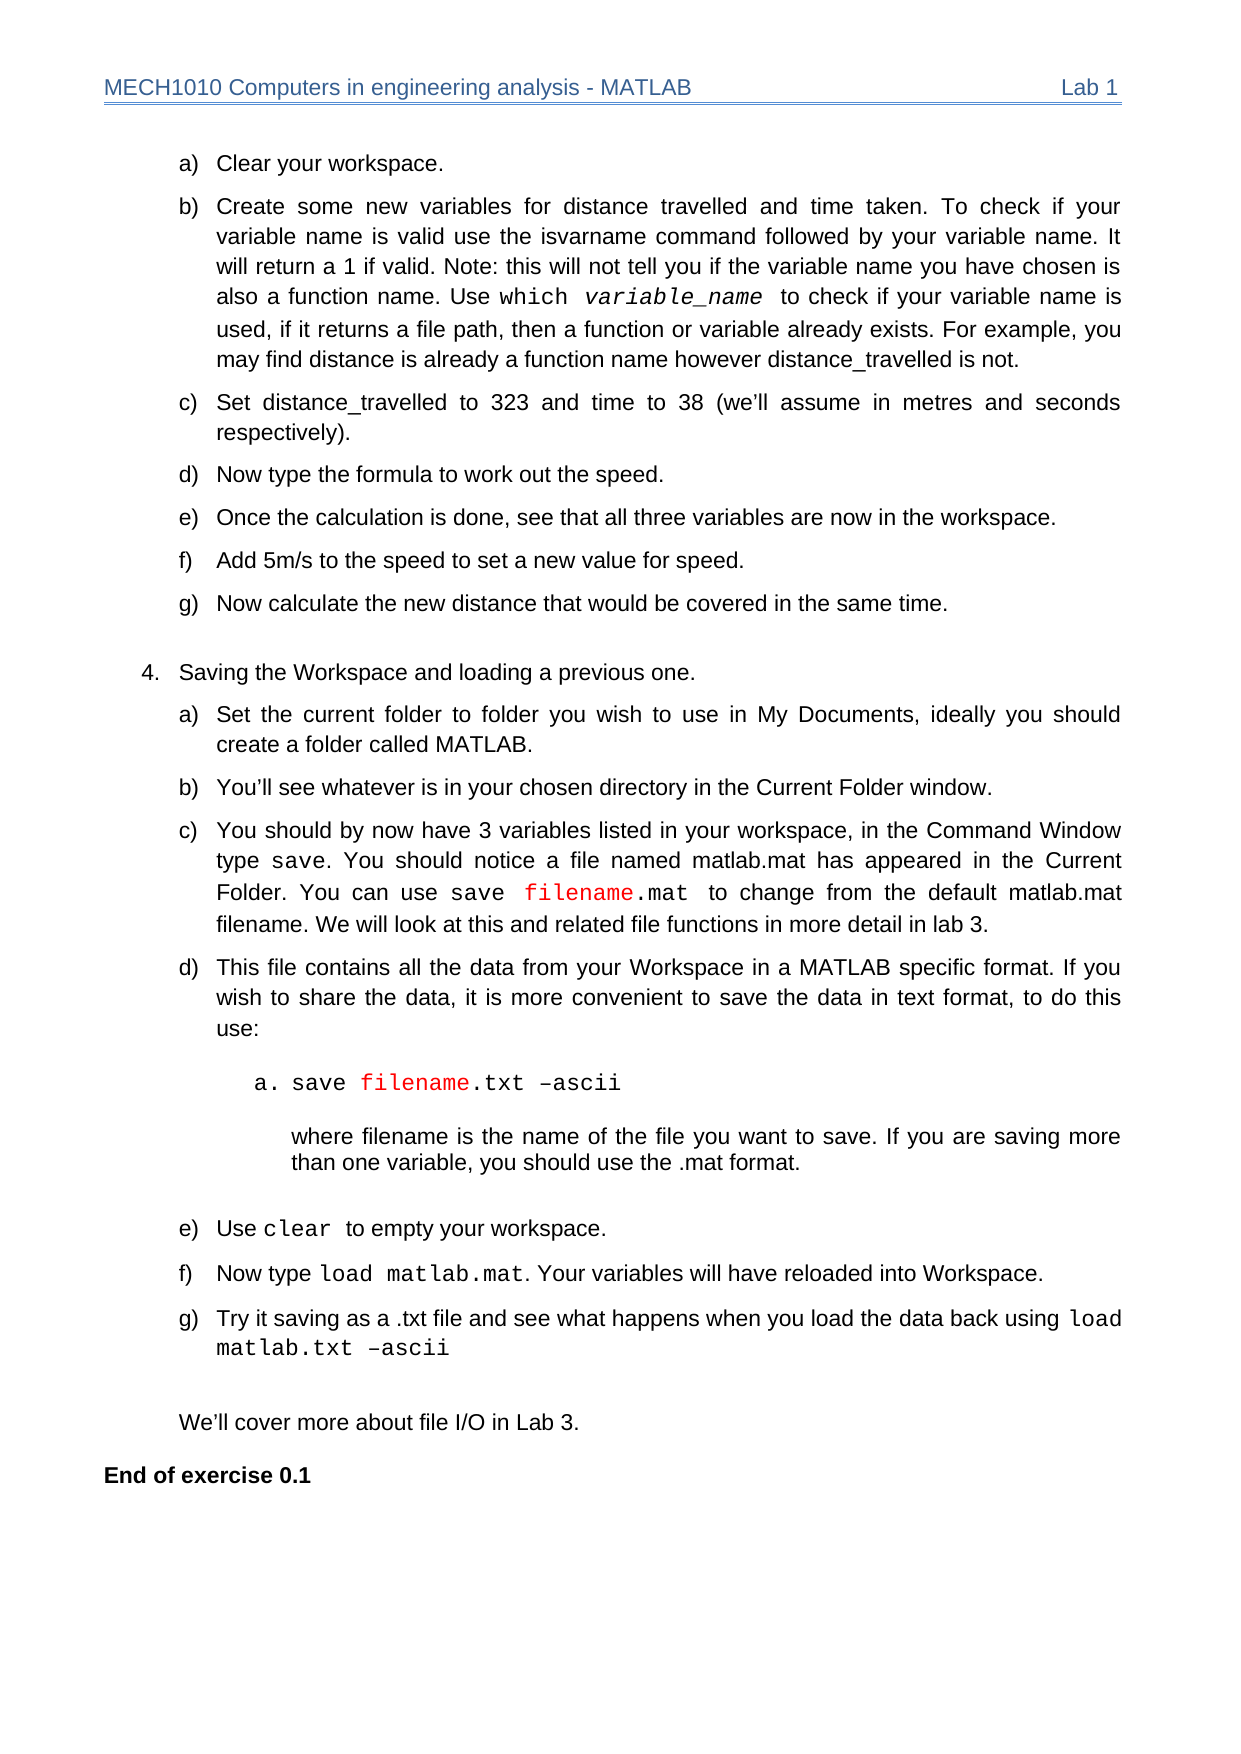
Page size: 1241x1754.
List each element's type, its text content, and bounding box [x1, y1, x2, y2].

list Now type the formula to work out the speed. [178, 461, 1122, 488]
list Set distance_travelled to 323 and time to 38 (we’ll assume in metres and seconds respectively). [178, 388, 1122, 445]
list Now type load matlab.mat. Your variables will have reloaded into Workspace. [178, 1259, 1122, 1288]
list Once the calculation is done, see that all three variables are now in the workspace. [178, 504, 1122, 530]
list where filename is the name of the file you want to save. If you are saving more than one variable, you should use the .mat format. [291, 1123, 1122, 1176]
list Try it saving as a .txt file and see what happens when you load the data back using load matlab.txt –ascii [178, 1304, 1122, 1363]
text We’ll cover more about file I/O in Lab 3. [178, 1409, 1122, 1436]
list You should by now have 3 variables listed in your workspace, in the Command Window type save. You should notice a file named matlab.mat has appeared in the Current Folder. You can use save filename.mat to change from the default matlab.mat filename. We will look at this and related file functions in more detail in lab 3. [178, 817, 1122, 938]
list This file contains all the data from your Workspace in a MATLAB specific format. If you wish to share the data, it is more convenient to save the data in text format, to do this use: [178, 954, 1122, 1041]
list save filename.txt –ascii [253, 1071, 1122, 1097]
list Use clear to empty your workspace. [178, 1214, 1122, 1243]
text End of exercise 0.1 [103, 1462, 1122, 1488]
list Add 5m/s to the speed to set a new value for speed. [178, 547, 1122, 573]
list Set the current folder to folder you wish to use in My Documents, ideally you should create a folder called MATLAB. [178, 701, 1122, 758]
list Create some new variables for distance travelled and time taken. To check if your variable name is valid use the isvarname command followed by your variable name. It will return a 1 if valid. Note: this will not tell you if the variable name you have chosen is also a function name. Use which variable_name to check if your variable name is used, if it returns a file path, then a function or variable already exists. For example, you may find distance is already a function name however distance_travelled is not. [178, 193, 1122, 372]
list Now calculate the new distance that would be covered in the same time. [178, 589, 1122, 616]
list Saving the Workspace and loading a previous one. [141, 658, 1122, 685]
list Clear your workspace. [178, 150, 1122, 176]
list You’ll see whatever is in your chosen directory in the Current Folder window. [178, 774, 1122, 801]
